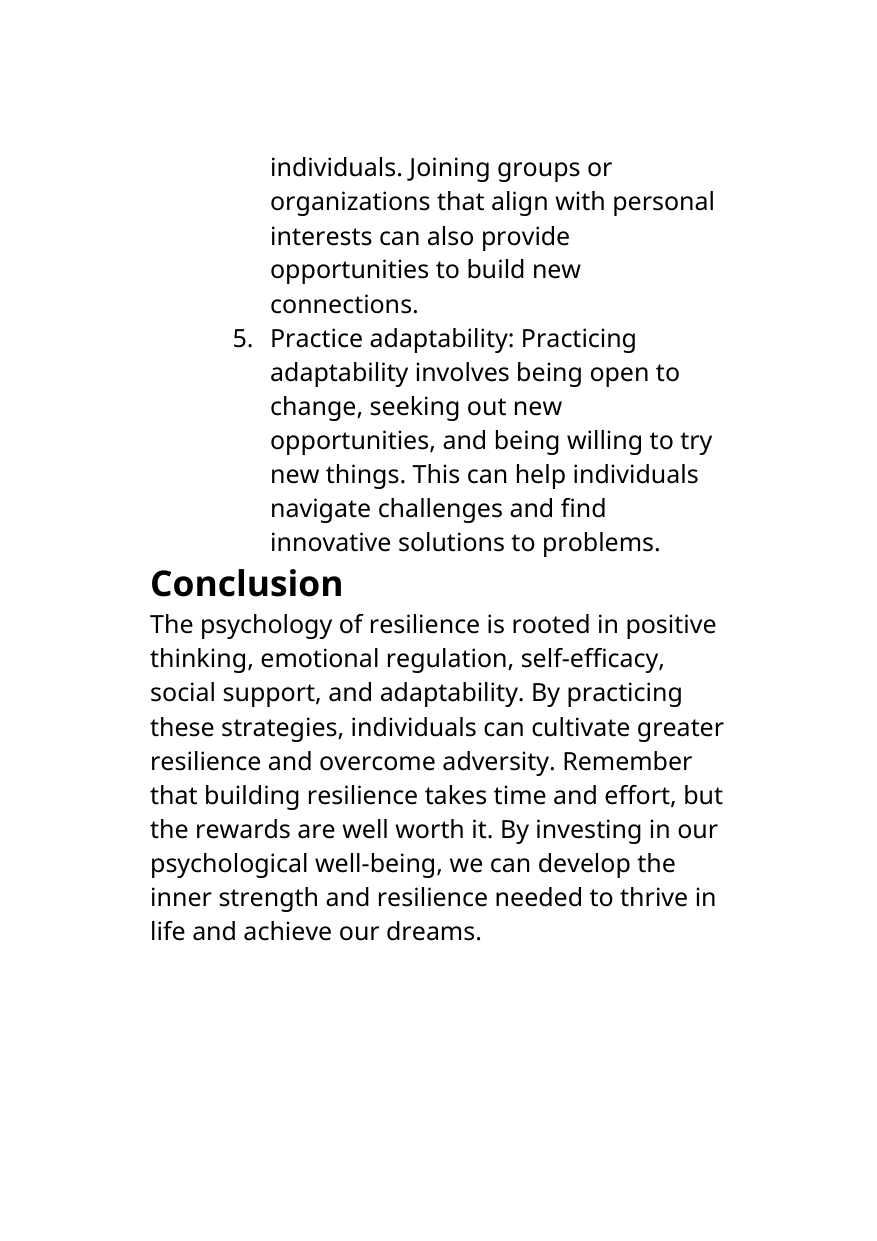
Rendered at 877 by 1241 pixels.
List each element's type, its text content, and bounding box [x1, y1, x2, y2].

text The psychology of resilience is rooted in positive thinking, emotional regulation, self-efficacy, social support, and adaptability. By practicing these strategies, individuals can cultivate greater resilience and overcome adversity. Remember that building resilience takes time and effort, but the rewards are well worth it. By investing in our psychological well-being, we can develop the inner strength and resilience needed to thrive in life and achieve our dreams. [150, 607, 727, 948]
subtitle Conclusion [150, 559, 727, 607]
list Practice adaptability: Practicing adaptability involves being open to change, seeking out new opportunities, and being willing to try new things. This can help individuals navigate challenges and find innovative solutions to problems. [232, 320, 727, 559]
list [232, 150, 727, 320]
